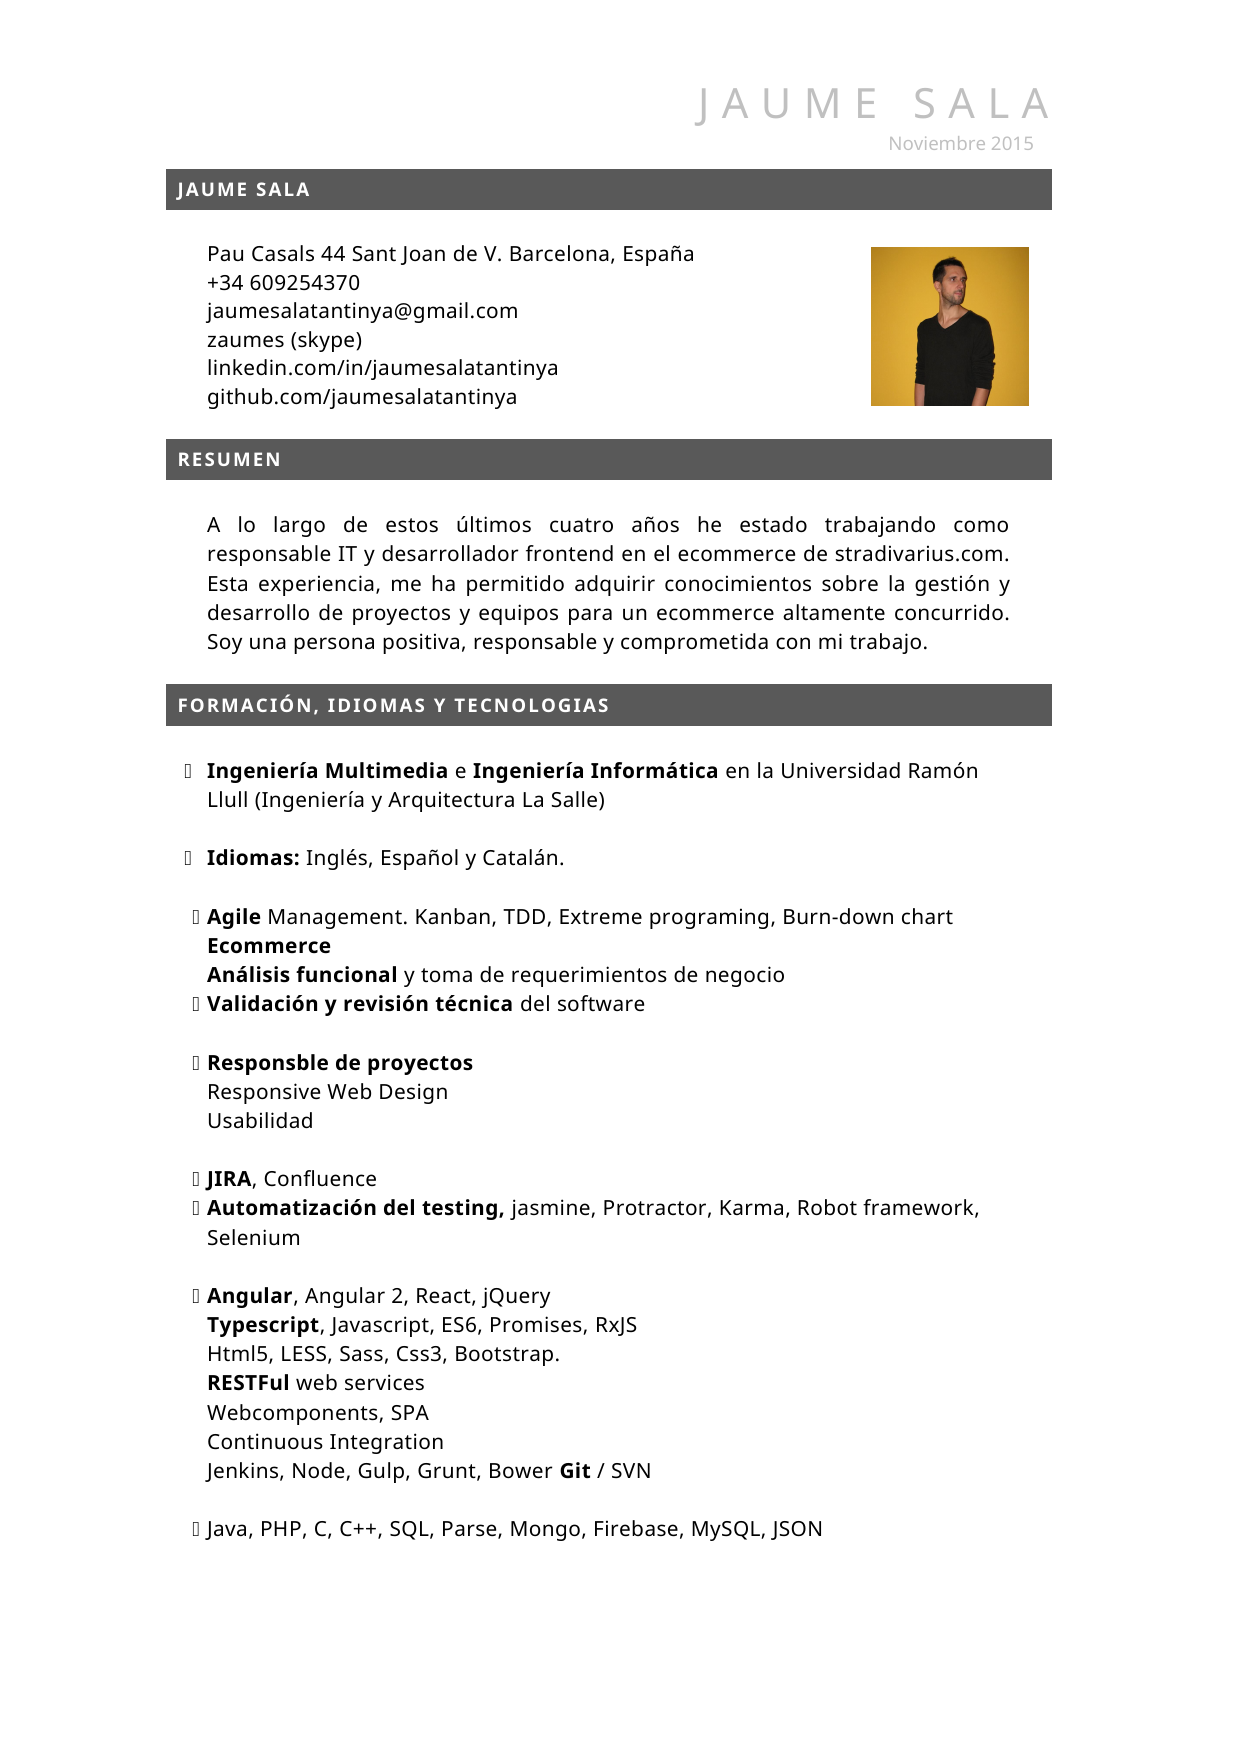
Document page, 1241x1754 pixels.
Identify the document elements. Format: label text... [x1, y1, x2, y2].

table_header JAUME SALA [166, 169, 1052, 210]
table_cell FORMACIÓN, IDIOMAS Y TECNOLOGIAS [166, 684, 1052, 726]
picture [871, 247, 1029, 406]
table_cell A lo largo de estos últimos cuatro años he estado trabajando como responsable IT y desarrollador frontend en el ecommerce de stradivarius.com. Esta experiencia, me ha permitido adquirir conocimientos sobre la gestión y desarrollo de proyectos y equipos para un ecommerce altamente concurrido. Soy una persona positiva, responsable y comprometida con mi trabajo. [166, 480, 1052, 684]
table_cell RESUMEN [166, 439, 1052, 480]
table_cell Pau Casals 44 Sant Joan de V. Barcelona, España +34 609254370 jaumesalatantinya@gmail.com zaumes (skype) linkedin.com/in/jaumesalatantinya github.com/jaumesalatantinya [166, 210, 1052, 439]
table_cell Ingeniería Multimedia e Ingeniería Informática en la Universidad Ramón Llull (Ingeniería y Arquitectura La Salle) Idiomas: Inglés, Español y Catalán. Agile Management. Kanban, TDD, Extreme programing, Burn-down chart Ecommerce Análisis funcional y toma de requerimientos de negocio Validación y revisión técnica del software Responsble de proyectos Responsive Web Design Usabilidad JIRA, Confluence Automatización del testing, jasmine, Protractor, Karma, Robot framework, Selenium Angular, Angular 2, React, jQuery Typescript, Javascript, ES6, Promises, RxJS Html5, LESS, Sass, Css3, Bootstrap. RESTFul web services Webcomponents, SPA Continuous Integration Jenkins, Node, Gulp, Grunt, Bower Git / SVN Java, PHP, C, C++, SQL, Parse, Mongo, Firebase, MySQL, JSON [166, 726, 1052, 1572]
